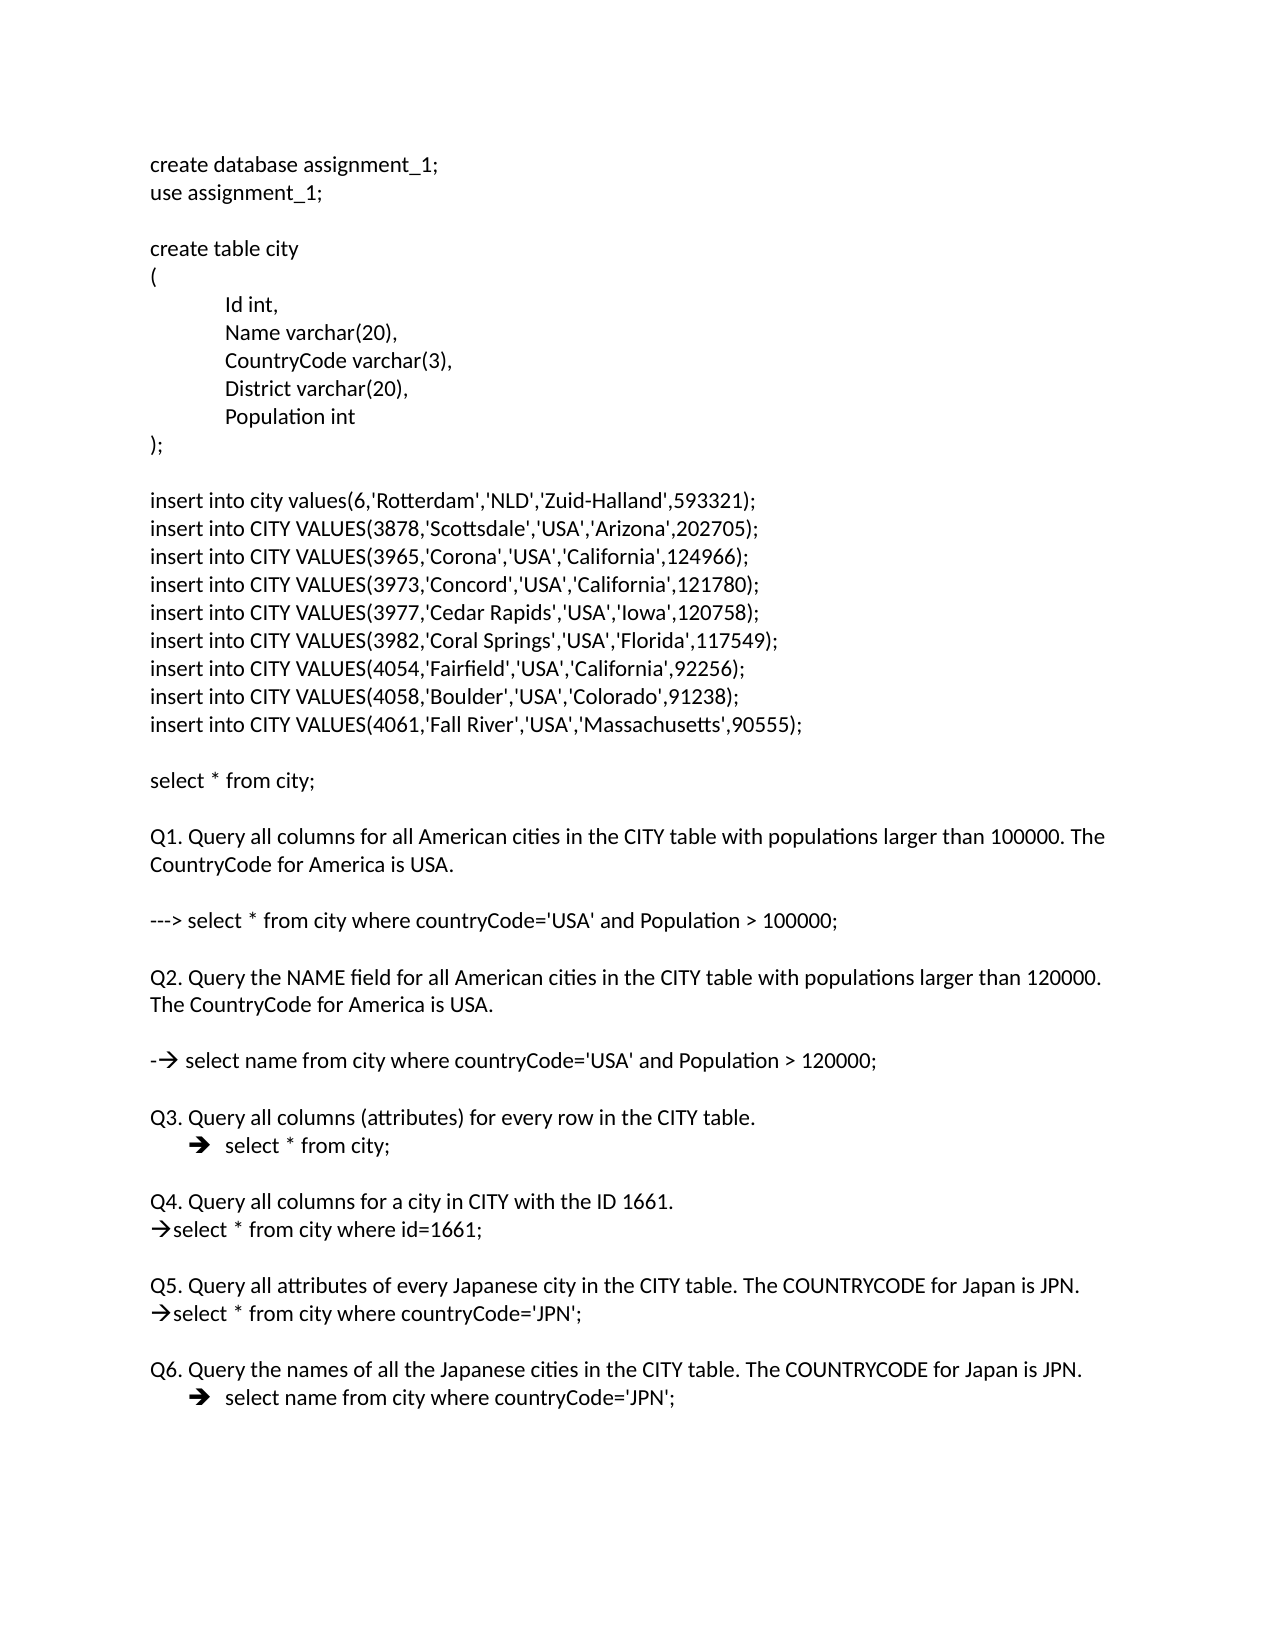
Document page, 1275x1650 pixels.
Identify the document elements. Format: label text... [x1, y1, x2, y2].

text insert into CITY VALUES(3965,'Corona','USA','California',124966); [150, 542, 1125, 570]
list select * from city; [187, 1131, 1125, 1159]
list select name from city where countryCode='JPN'; [187, 1383, 1125, 1411]
text use assignment_1; [150, 178, 1125, 206]
text Q2. Query the NAME field for all American cities in the CITY table with populations larger than 120000. The CountryCode for America is USA. [150, 963, 1125, 1019]
text Q6. Query the names of all the Japanese cities in the CITY table. The COUNTRYCODE for Japan is JPN. [150, 1355, 1125, 1383]
text CountryCode varchar(3), [150, 346, 1125, 374]
text insert into CITY VALUES(3982,'Coral Springs','USA','Florida',117549); [150, 626, 1125, 654]
text insert into CITY VALUES(3977,'Cedar Rapids','USA','Iowa',120758); [150, 598, 1125, 626]
text insert into CITY VALUES(3878,'Scottsdale','USA','Arizona',202705); [150, 514, 1125, 542]
text select * from city where id=1661; [150, 1215, 1125, 1243]
text Population int [150, 402, 1125, 430]
text select * from city; [150, 766, 1125, 794]
text Q5. Query all attributes of every Japanese city in the CITY table. The COUNTRYCODE for Japan is JPN. [150, 1271, 1125, 1299]
text select * from city where countryCode='JPN'; [150, 1299, 1125, 1327]
text Q4. Query all columns for a city in CITY with the ID 1661. [150, 1187, 1125, 1215]
text insert into CITY VALUES(4054,'Fairfield','USA','California',92256); [150, 654, 1125, 682]
text create database assignment_1; [150, 150, 1125, 178]
text Name varchar(20), [150, 318, 1125, 346]
text Q3. Query all columns (attributes) for every row in the CITY table. [150, 1103, 1125, 1131]
text insert into CITY VALUES(4061,'Fall River','USA','Massachusetts',90555); [150, 710, 1125, 738]
text District varchar(20), [150, 374, 1125, 402]
text insert into CITY VALUES(3973,'Concord','USA','California',121780); [150, 570, 1125, 598]
text Id int, [150, 290, 1125, 318]
text ( [150, 262, 1125, 290]
text ---> select * from city where countryCode='USA' and Population > 100000; [150, 907, 1125, 934]
text ); [150, 430, 1125, 458]
text insert into CITY VALUES(4058,'Boulder','USA','Colorado',91238); [150, 682, 1125, 710]
text create table city [150, 234, 1125, 262]
text - select name from city where countryCode='USA' and Population > 120000; [150, 1047, 1125, 1075]
text Q1. Query all columns for all American cities in the CITY table with populations larger than 100000. The CountryCode for America is USA. [150, 822, 1125, 878]
text insert into city values(6,'Rotterdam','NLD','Zuid-Halland',593321); [150, 486, 1125, 514]
